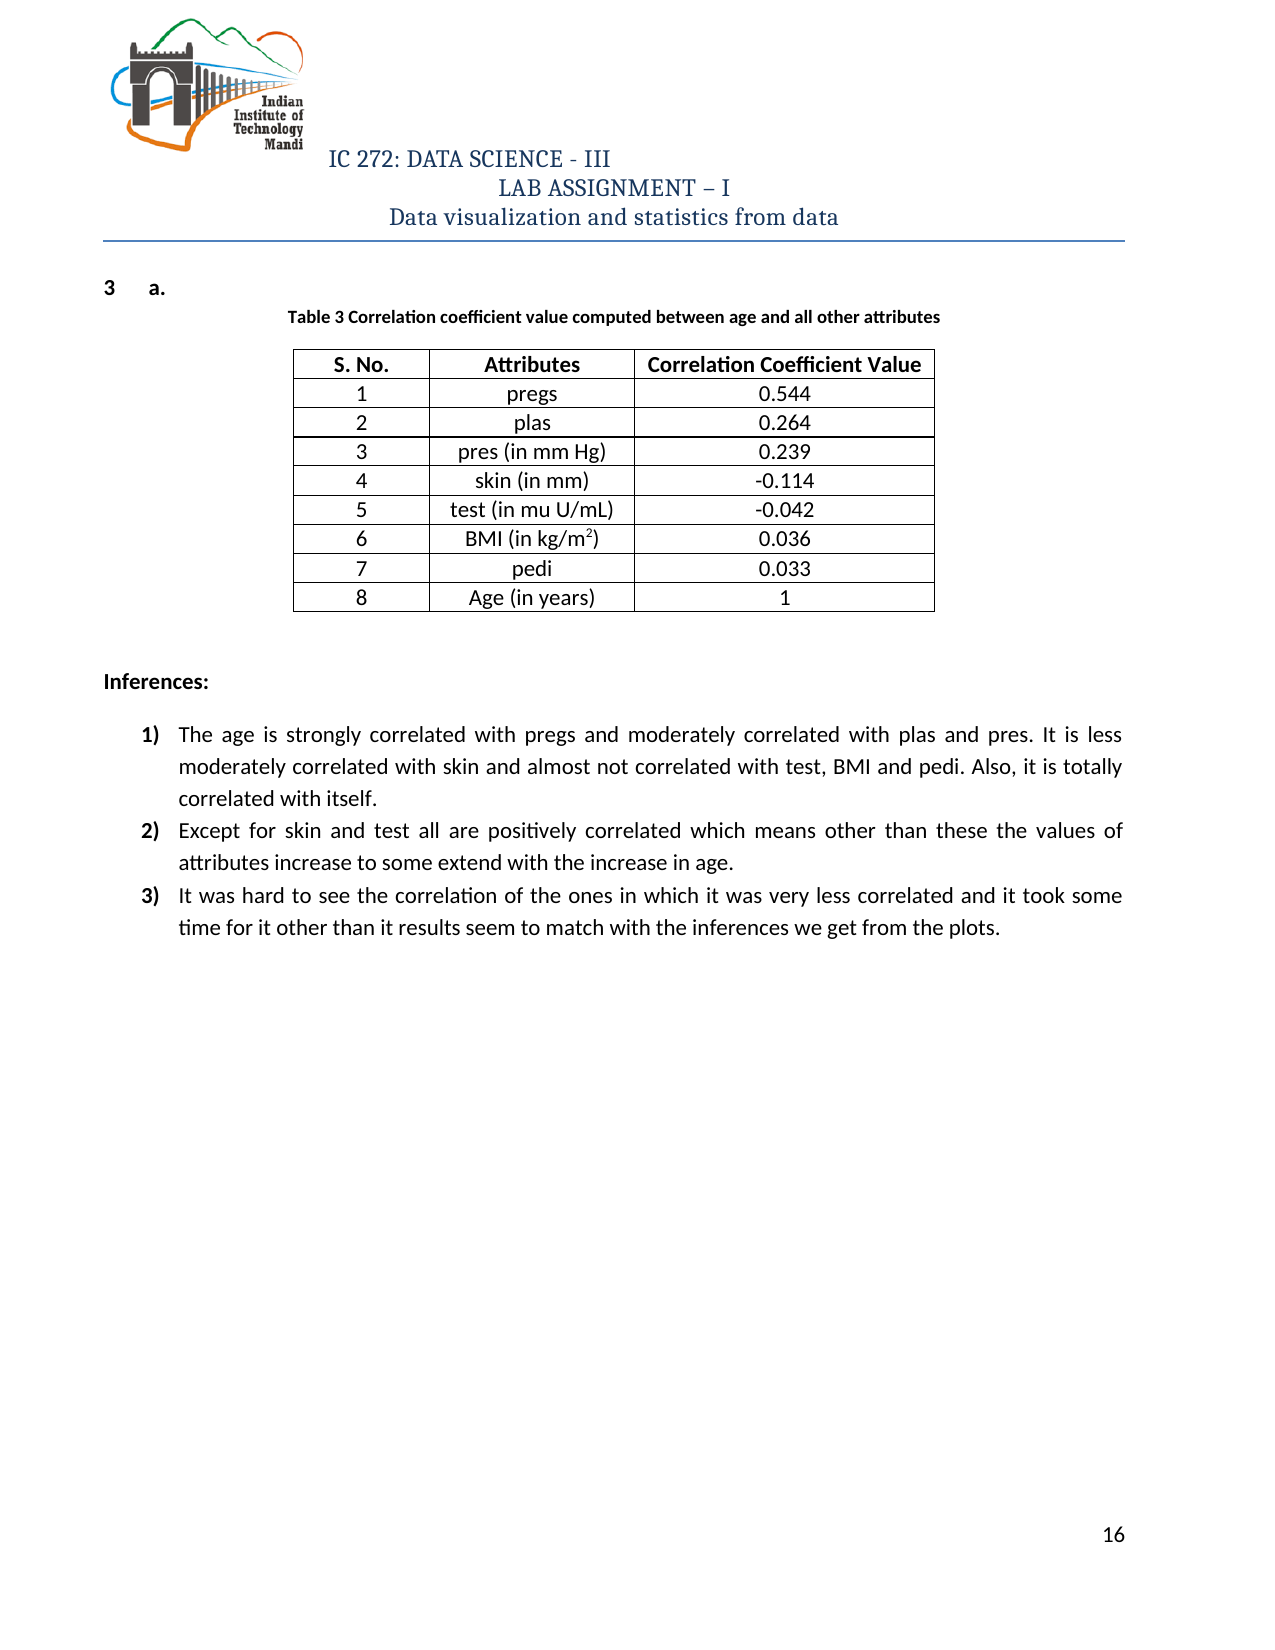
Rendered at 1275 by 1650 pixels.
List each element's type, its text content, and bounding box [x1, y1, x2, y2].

picture [103, 0, 313, 168]
table_header S. No. [294, 350, 429, 378]
table_cell BMI (in kg/m2) [430, 525, 634, 553]
table_cell 1 [294, 379, 429, 407]
subtitle a. [103, 273, 1125, 301]
table_cell 0.033 [635, 554, 934, 582]
table_cell 0.239 [635, 438, 934, 465]
table_cell 6 [294, 525, 429, 553]
table_cell 1 [635, 583, 934, 611]
table_cell 2 [294, 408, 429, 436]
table_cell Age (in years) [430, 583, 634, 611]
table_cell 8 [294, 583, 429, 611]
table_cell pedi [430, 554, 634, 582]
table_cell 0.544 [635, 379, 934, 407]
table_cell -0.042 [635, 496, 934, 523]
table_cell pres (in mm Hg) [430, 438, 634, 465]
table_cell 0.264 [635, 408, 934, 436]
list Except for skin and test all are positively correlated which means other than these the values of attributes increase to some extend with the increase in age. [141, 816, 1125, 877]
table_cell 5 [294, 496, 429, 523]
table_cell plas [430, 408, 634, 436]
table_header Correlation Coefficient Value [635, 350, 934, 378]
table_cell skin (in mm) [430, 466, 634, 494]
table_cell 4 [294, 466, 429, 494]
table_cell test (in mu U/mL) [430, 496, 634, 523]
table_cell -0.114 [635, 466, 934, 494]
table_cell 3 [294, 438, 429, 465]
list The age is strongly correlated with pregs and moderately correlated with plas and pres. It is less moderately correlated with skin and almost not correlated with test, BMI and pedi. Also, it is totally correlated with itself. [141, 720, 1125, 812]
list It was hard to see the correlation of the ones in which it was very less correlated and it took some time for it other than it results seem to match with the inferences we get from the plots. [141, 881, 1125, 941]
table_cell 7 [294, 554, 429, 582]
table_cell pregs [430, 379, 634, 407]
table_cell 0.036 [635, 525, 934, 553]
text Inferences: [103, 667, 1125, 695]
table_header Attributes [430, 350, 634, 378]
text Table 3 Correlation coefficient value computed between age and all other attributes [103, 305, 1125, 328]
